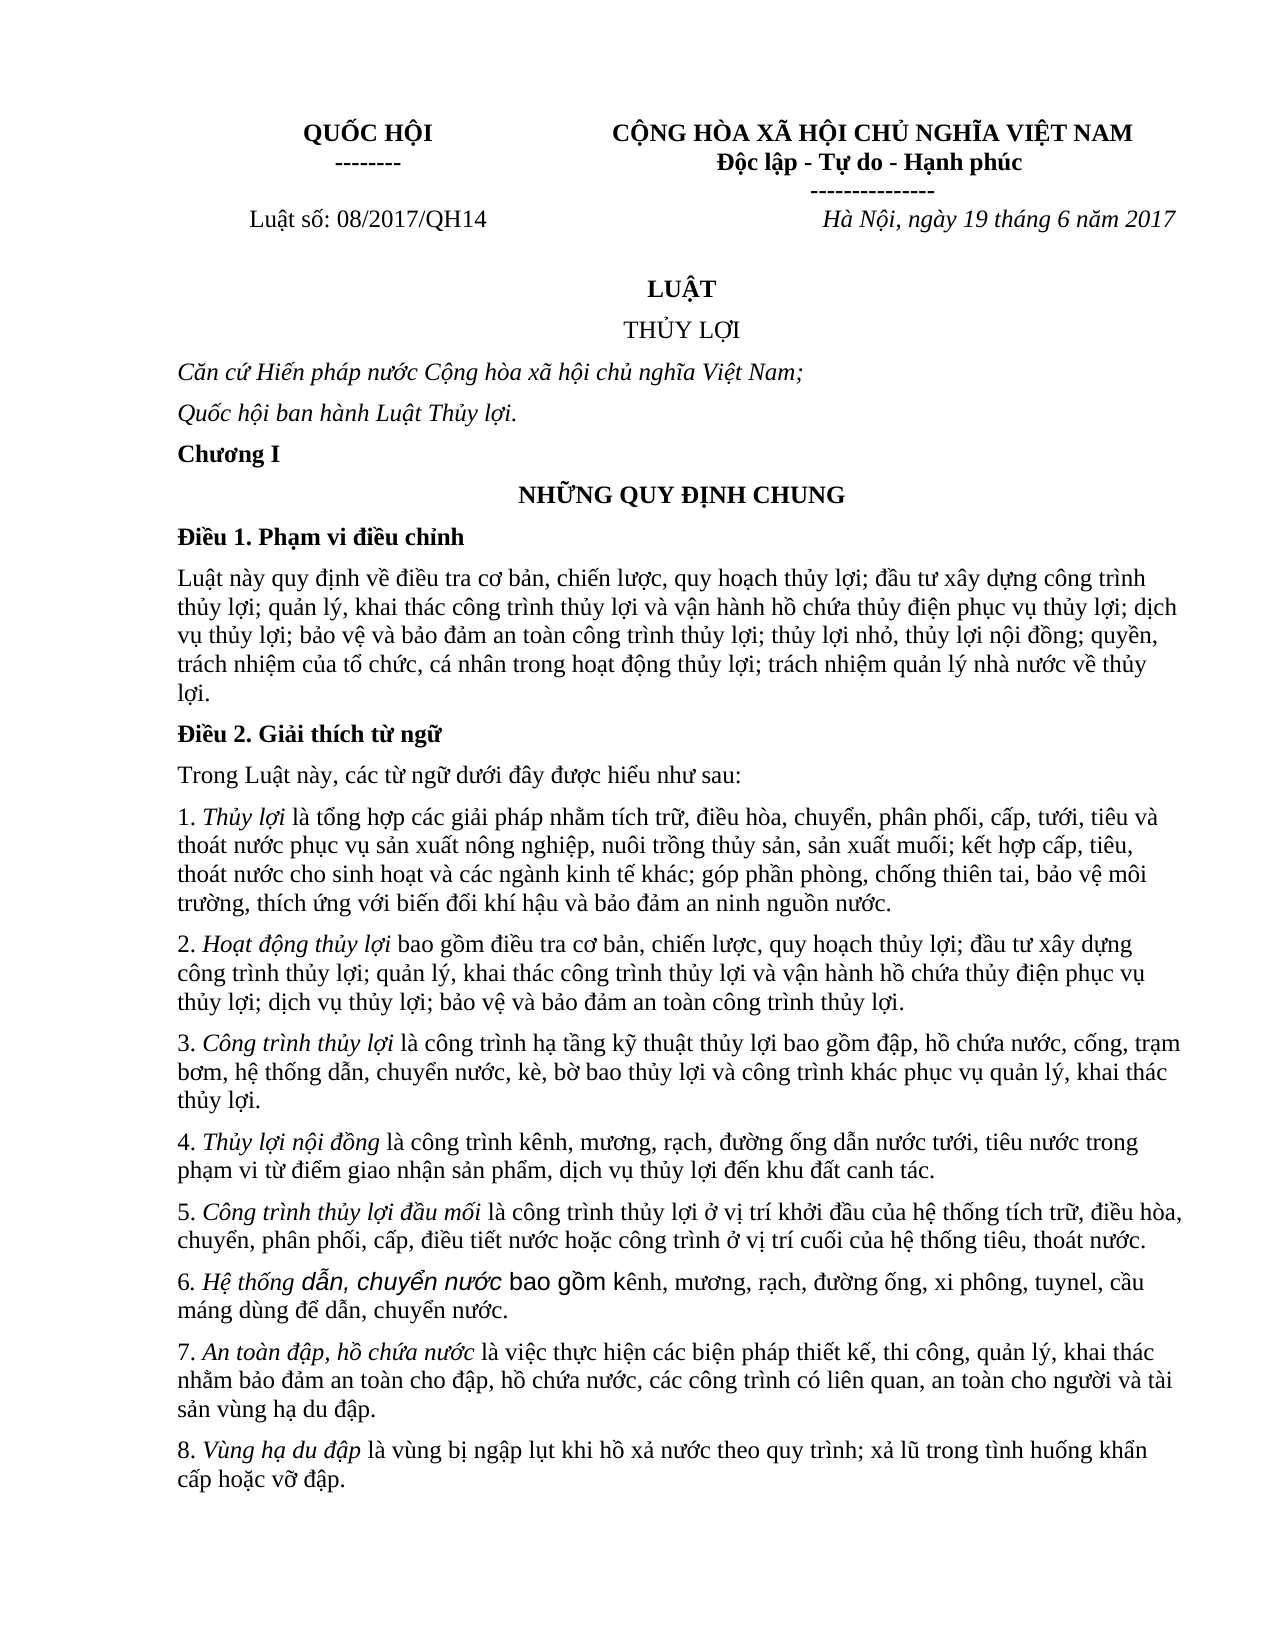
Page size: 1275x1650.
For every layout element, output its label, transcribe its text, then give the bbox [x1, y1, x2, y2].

table_header CỘNG HÒA XÃ HỘI CHỦ NGHĨA VIỆT NAM Độc lập - Tự do - Hạnh phúc --------------- [559, 118, 1186, 204]
text 3. Công trình thủy lợi là công trình hạ tầng kỹ thuật thủy lợi bao gồm đập, hồ chứa nước, cống, trạm bơm, hệ thống dẫn, chuyển nước, kè, bờ bao thủy lợi và công trình khác phục vụ quản lý, khai thác thủy lợi. [177, 1028, 1186, 1114]
text 1. Thủy lợi là tổng hợp các giải pháp nhằm tích trữ, điều hòa, chuyển, phân phối, cấp, tưới, tiêu và thoát nước phục vụ sản xuất nông nghiệp, nuôi trồng thủy sản, sản xuất muối; kết hợp cấp, tiêu, thoát nước cho sinh hoạt và các ngành kinh tế khác; góp phần phòng, chống thiên tai, bảo vệ môi trường, thích ứng với biến đổi khí hậu và bảo đảm an ninh nguồn nước. [177, 802, 1186, 917]
text Luật này quy định về điều tra cơ bản, chiến lược, quy hoạch thủy lợi; đầu tư xây dựng công trình thủy lợi; quản lý, khai thác công trình thủy lợi và vận hành hồ chứa thủy điện phục vụ thủy lợi; dịch vụ thủy lợi; bảo vệ và bảo đảm an toàn công trình thủy lợi; thủy lợi nhỏ, thủy lợi nội đồng; quyền, trách nhiệm của tổ chức, cá nhân trong hoạt động thủy lợi; trách nhiệm quản lý nhà nước về thủy lợi. [177, 563, 1186, 707]
text NHỮNG QUY ĐỊNH CHUNG [177, 481, 1186, 509]
table_cell Luật số: 08/2017/QH14 [177, 204, 558, 233]
text THỦY LỢI [177, 316, 1186, 344]
text Điều 1. Phạm vi điều chỉnh [177, 522, 1186, 551]
text 8. Vùng hạ du đập là vùng bị ngập lụt khi hồ xả nước theo quy trình; xả lũ trong tình huống khẩn cấp hoặc vỡ đập. [177, 1436, 1186, 1493]
text Căn cứ Hiến pháp nước Cộng hòa xã hội chủ nghĩa Việt Nam; [177, 357, 1186, 386]
text 6. Hệ thống dẫn, chuyển nước bao gồm kênh, mương, rạch, đường ống, xi phông, tuynel, cầu máng dùng để dẫn, chuyển nước. [177, 1267, 1186, 1324]
text Điều 2. Giải thích từ ngữ [177, 719, 1186, 748]
text LUẬT [177, 274, 1186, 303]
text 4. Thủy lợi nội đồng là công trình kênh, mương, rạch, đường ống dẫn nước tưới, tiêu nước trong phạm vi từ điểm giao nhận sản phẩm, dịch vụ thủy lợi đến khu đất canh tác. [177, 1127, 1186, 1184]
text 7. An toàn đập, hồ chứa nước là việc thực hiện các biện pháp thiết kế, thi công, quản lý, khai thác nhằm bảo đảm an toàn cho đập, hồ chứa nước, các công trình có liên quan, an toàn cho người và tài sản vùng hạ du đập. [177, 1337, 1186, 1423]
text Trong Luật này, các từ ngữ dưới đây được hiểu như sau: [177, 761, 1186, 789]
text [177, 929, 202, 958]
table_header QUỐC HỘI -------- [177, 118, 558, 204]
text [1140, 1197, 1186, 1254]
text Chương I [177, 439, 1186, 468]
table_cell Hà Nội, ngày 19 tháng 6 năm 2017 [559, 204, 1186, 233]
text Quốc hội ban hành Luật Thủy lợi. [177, 398, 1186, 427]
text 2. Hoạt động thủy lợi bao gồm điều tra cơ bản, chiến lược, quy hoạch thủy lợi; đầu tư xây dựng công trình thủy lợi; quản lý, khai thác công trình thủy lợi và vận hành hồ chứa thủy điện phục vụ thủy lợi; dịch vụ thủy lợi; bảo vệ và bảo đảm an toàn công trình thủy lợi. [905, 929, 1186, 1016]
